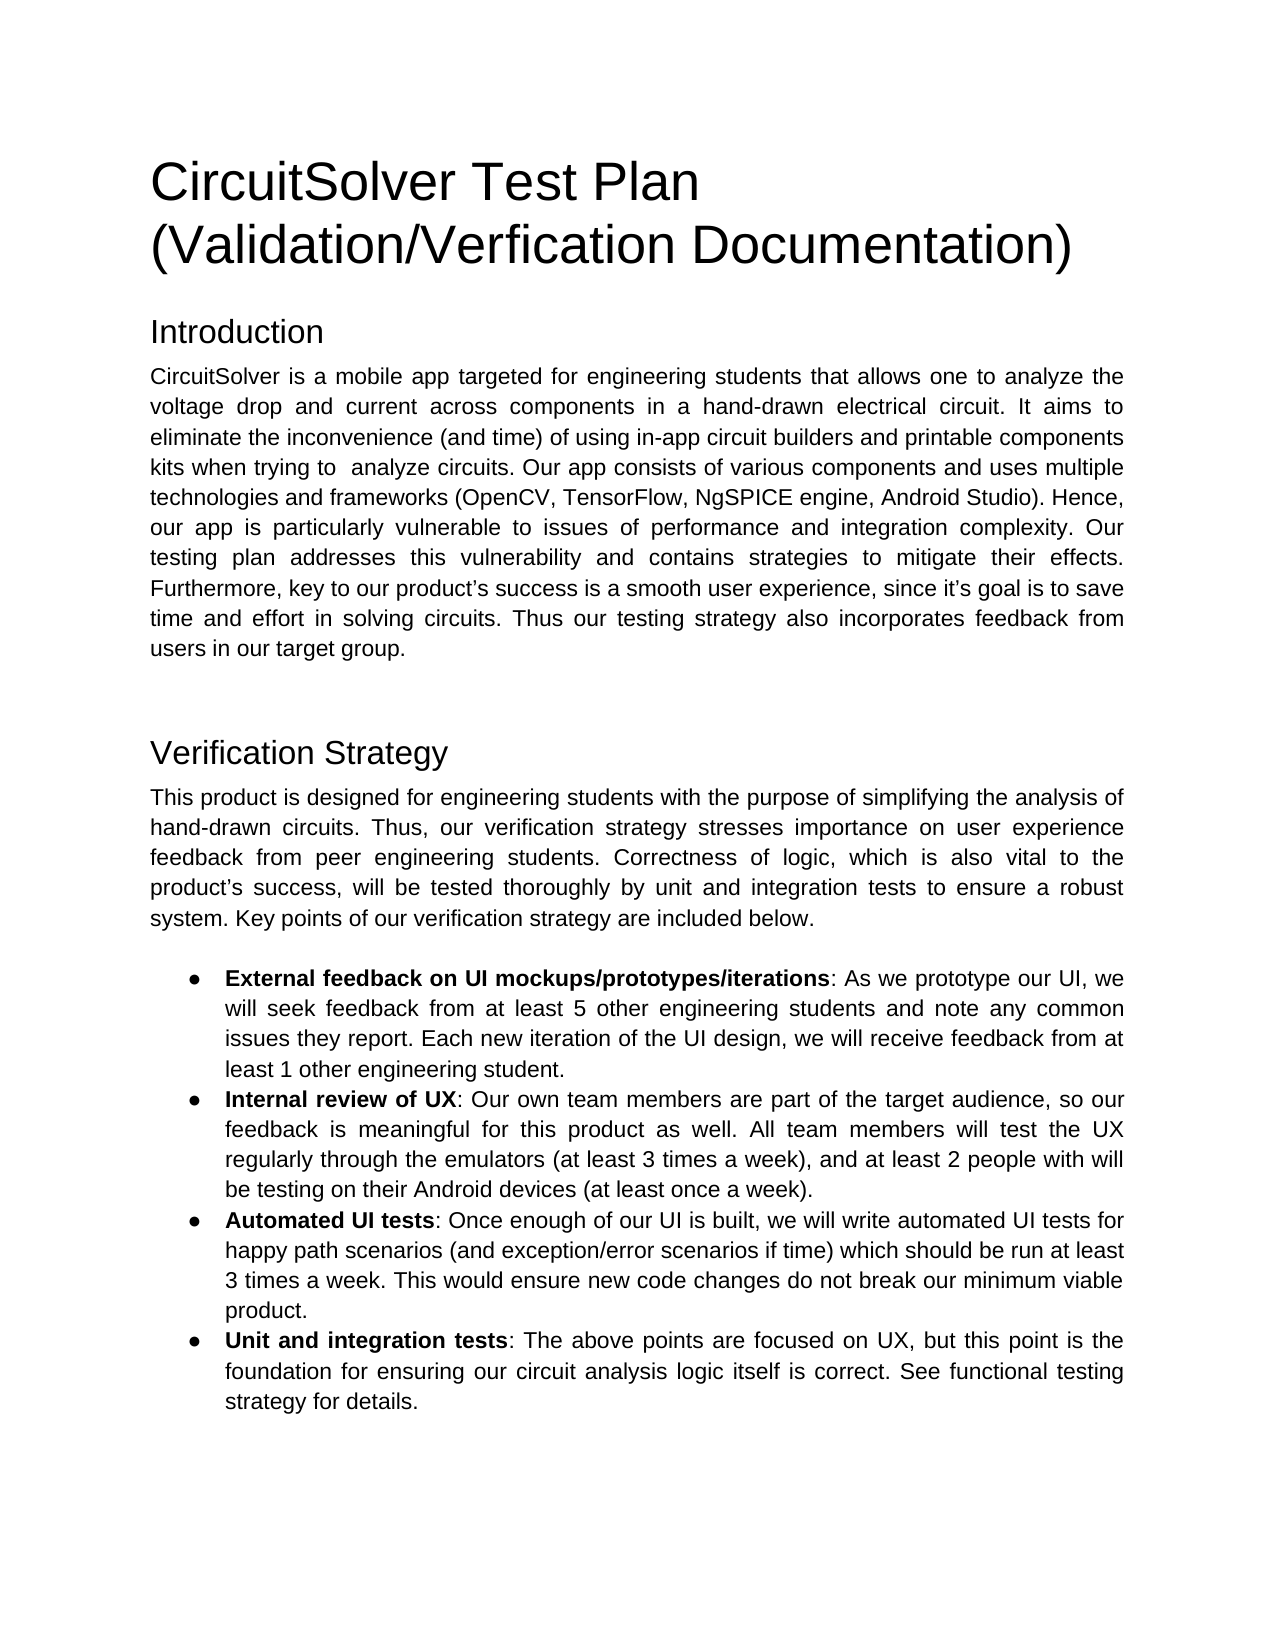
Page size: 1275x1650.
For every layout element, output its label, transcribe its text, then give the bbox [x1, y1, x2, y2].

list Unit and integration tests: The above points are focused on UX, but this point is the foundation for ensuring our circuit analysis logic itself is correct. See functional testing strategy for details. [187, 1327, 1125, 1414]
text This product is designed for engineering students with the purpose of simplifying the analysis of hand-drawn circuits. Thus, our verification strategy stresses importance on user experience feedback from peer engineering students. Correctness of logic, which is also vital to the product’s success, will be tested thoroughly by unit and integration tests to ensure a robust system. Key points of our verification strategy are included below. [150, 784, 1125, 931]
list Internal review of UX: Our own team members are part of the target audience, so our feedback is meaningful for this product as well. All team members will test the UX regularly through the emulators (at least 3 times a week), and at least 2 people with will be testing on their Android devices (at least once a week). [187, 1086, 1125, 1203]
title CircuitSolver Test Plan (Validation/Verfication Documentation) [150, 150, 1125, 274]
list Automated UI tests: Once enough of our UI is built, we will write automated UI tests for happy path scenarios (and exception/error scenarios if time) which should be run at least 3 times a week. This would ensure new code changes do not break our minimum viable product. [187, 1207, 1125, 1324]
subtitle Verification Strategy [150, 733, 1125, 771]
subtitle Introduction [150, 312, 1125, 351]
text CircuitSolver is a mobile app targeted for engineering students that allows one to analyze the voltage drop and current across components in a hand-drawn electrical circuit. It aims to eliminate the inconvenience (and time) of using in-app circuit builders and printable components kits when trying to analyze circuits. Our app consists of various components and uses multiple technologies and frameworks (OpenCV, TensorFlow, NgSPICE engine, Android Studio). Hence, our app is particularly vulnerable to issues of performance and integration complexity. Our testing plan addresses this vulnerability and contains strategies to mitigate their effects. Furthermore, key to our product’s success is a smooth user experience, since it’s goal is to save time and effort in solving circuits. Thus our testing strategy also incorporates feedback from users in our target group. [150, 363, 1125, 661]
list External feedback on UI mockups/prototypes/iterations: As we prototype our UI, we will seek feedback from at least 5 other engineering students and note any common issues they report. Each new iteration of the UI design, we will receive feedback from at least 1 other engineering student. [187, 965, 1125, 1082]
